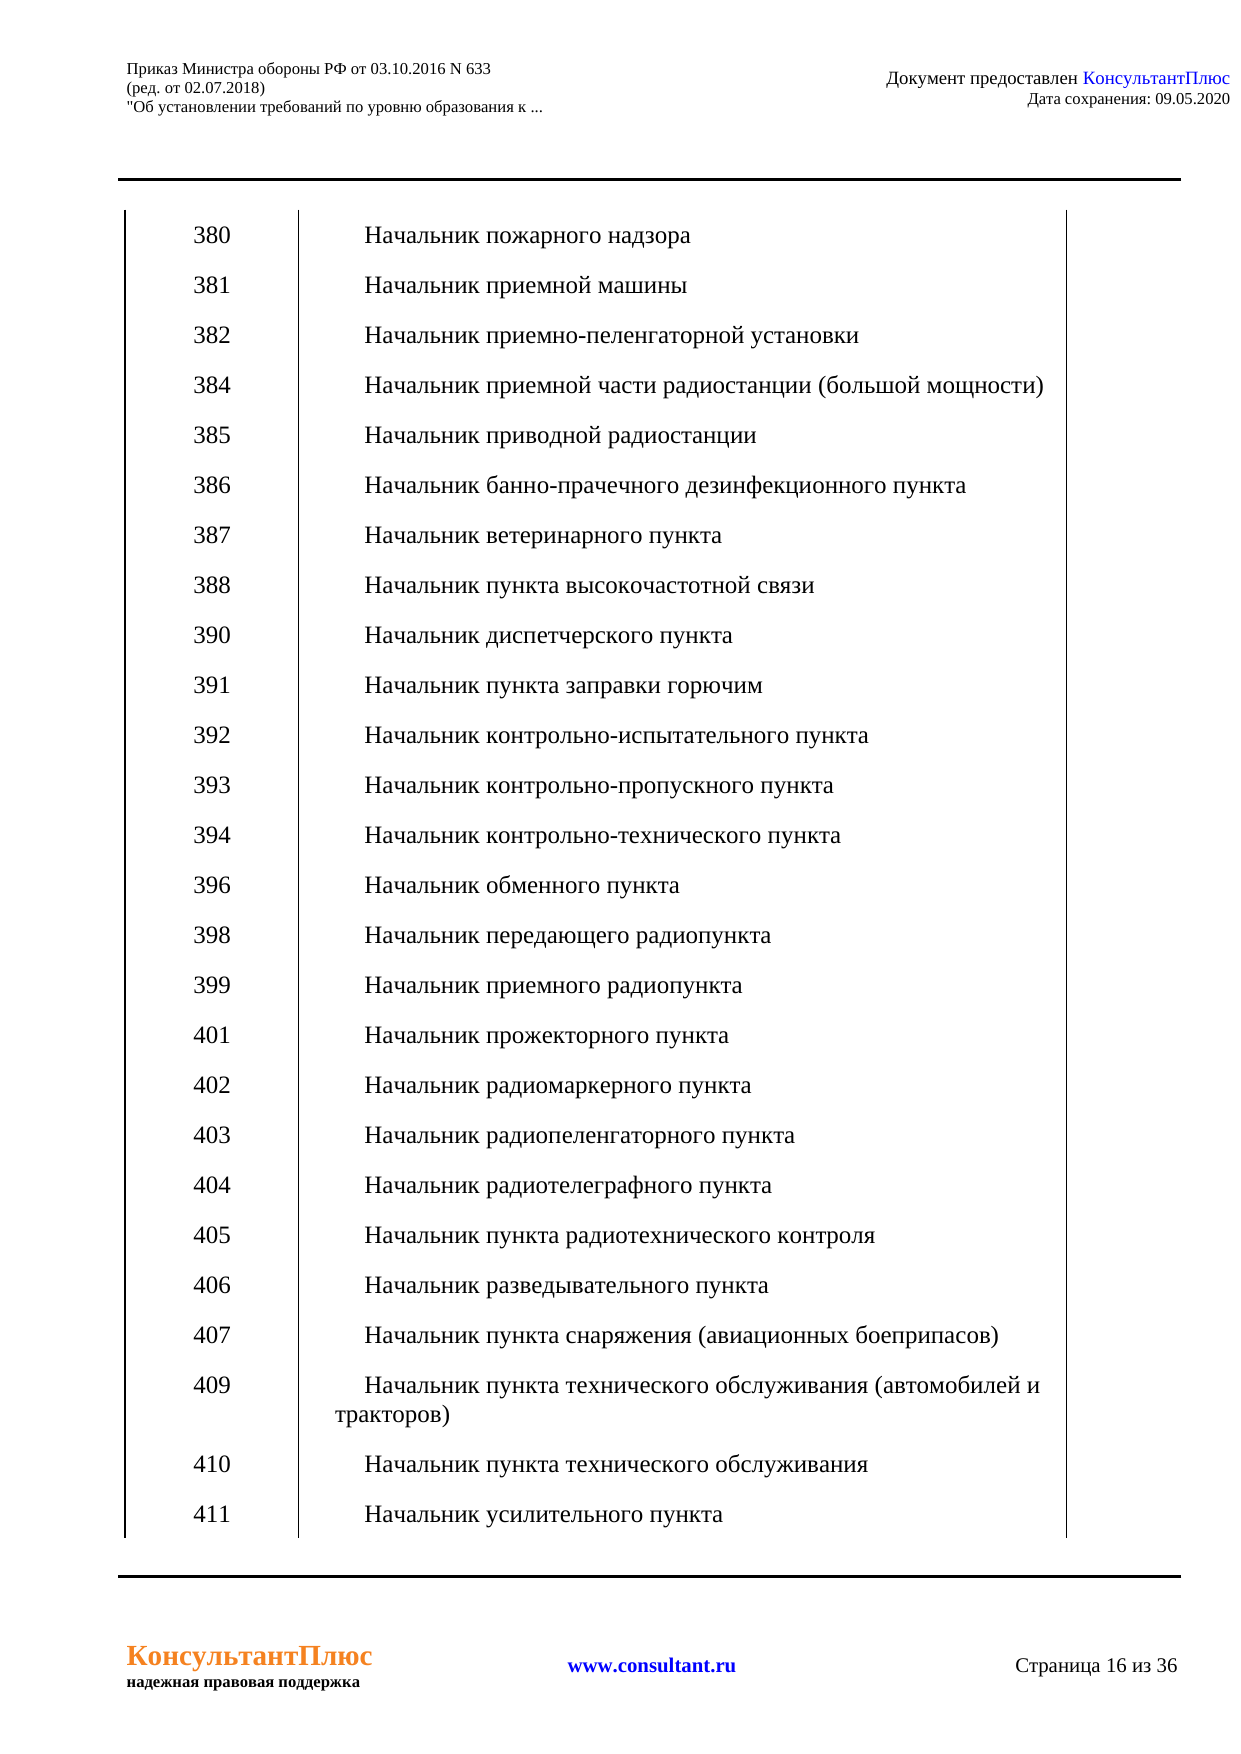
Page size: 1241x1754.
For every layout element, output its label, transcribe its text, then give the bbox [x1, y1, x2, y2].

table_cell 403 [126, 1110, 298, 1159]
table_cell Начальник контрольно-технического пункта [299, 810, 1066, 859]
table_cell Начальник пункта технического обслуживания (автомобилей и тракторов) [299, 1360, 1066, 1438]
table_cell Начальник усилительного пункта [299, 1488, 1066, 1538]
table_cell 401 [126, 1010, 298, 1059]
table_cell 402 [126, 1060, 298, 1109]
table_cell Начальник передающего радиопункта [299, 910, 1066, 959]
table_cell 380 [126, 210, 298, 259]
table_cell 382 [126, 310, 298, 359]
table_cell Начальник приемно-пеленгаторной установки [299, 310, 1066, 359]
table_cell 396 [126, 860, 298, 909]
table_cell 388 [126, 560, 298, 609]
table_cell Начальник прожекторного пункта [299, 1010, 1066, 1059]
table_cell 398 [126, 910, 298, 959]
table_cell Начальник контрольно-испытательного пункта [299, 710, 1066, 759]
table_cell 411 [126, 1488, 298, 1538]
table_cell Начальник радиомаркерного пункта [299, 1060, 1066, 1109]
table_cell Начальник приемной машины [299, 260, 1066, 309]
table_cell Начальник банно-прачечного дезинфекционного пункта [299, 460, 1066, 509]
table_cell Начальник пункта снаряжения (авиационных боеприпасов) [299, 1310, 1066, 1359]
table_cell Начальник пожарного надзора [299, 210, 1066, 259]
table_cell 384 [126, 360, 298, 409]
table_cell 410 [126, 1438, 298, 1488]
table_cell 407 [126, 1310, 298, 1359]
table_cell 391 [126, 660, 298, 709]
table_cell 404 [126, 1160, 298, 1209]
table_cell 399 [126, 960, 298, 1009]
table_cell 405 [126, 1210, 298, 1259]
table_cell 394 [126, 810, 298, 859]
table_cell Начальник контрольно-пропускного пункта [299, 760, 1066, 809]
table_cell 386 [126, 460, 298, 509]
table_cell 409 [126, 1360, 298, 1438]
table_cell 392 [126, 710, 298, 759]
table_cell Начальник пункта технического обслуживания [299, 1438, 1066, 1488]
table_cell Начальник радиопеленгаторного пункта [299, 1110, 1066, 1159]
table_cell Начальник приемной части радиостанции (большой мощности) [299, 360, 1066, 409]
table_cell 387 [126, 510, 298, 559]
table_cell Начальник приемного радиопункта [299, 960, 1066, 1009]
table_cell 393 [126, 760, 298, 809]
table_cell 381 [126, 260, 298, 309]
table_cell 390 [126, 610, 298, 659]
table_cell Начальник диспетчерского пункта [299, 610, 1066, 659]
table_cell Начальник пункта заправки горючим [299, 660, 1066, 709]
table_cell Начальник обменного пункта [299, 860, 1066, 909]
table_cell Начальник ветеринарного пункта [299, 510, 1066, 559]
table_cell Начальник разведывательного пункта [299, 1260, 1066, 1309]
table_cell 385 [126, 410, 298, 459]
table_cell Начальник приводной радиостанции [299, 410, 1066, 459]
table_cell Начальник пункта радиотехнического контроля [299, 1210, 1066, 1259]
table_cell 406 [126, 1260, 298, 1309]
table_cell Начальник радиотелеграфного пункта [299, 1160, 1066, 1209]
table_cell Начальник пункта высокочастотной связи [299, 560, 1066, 609]
